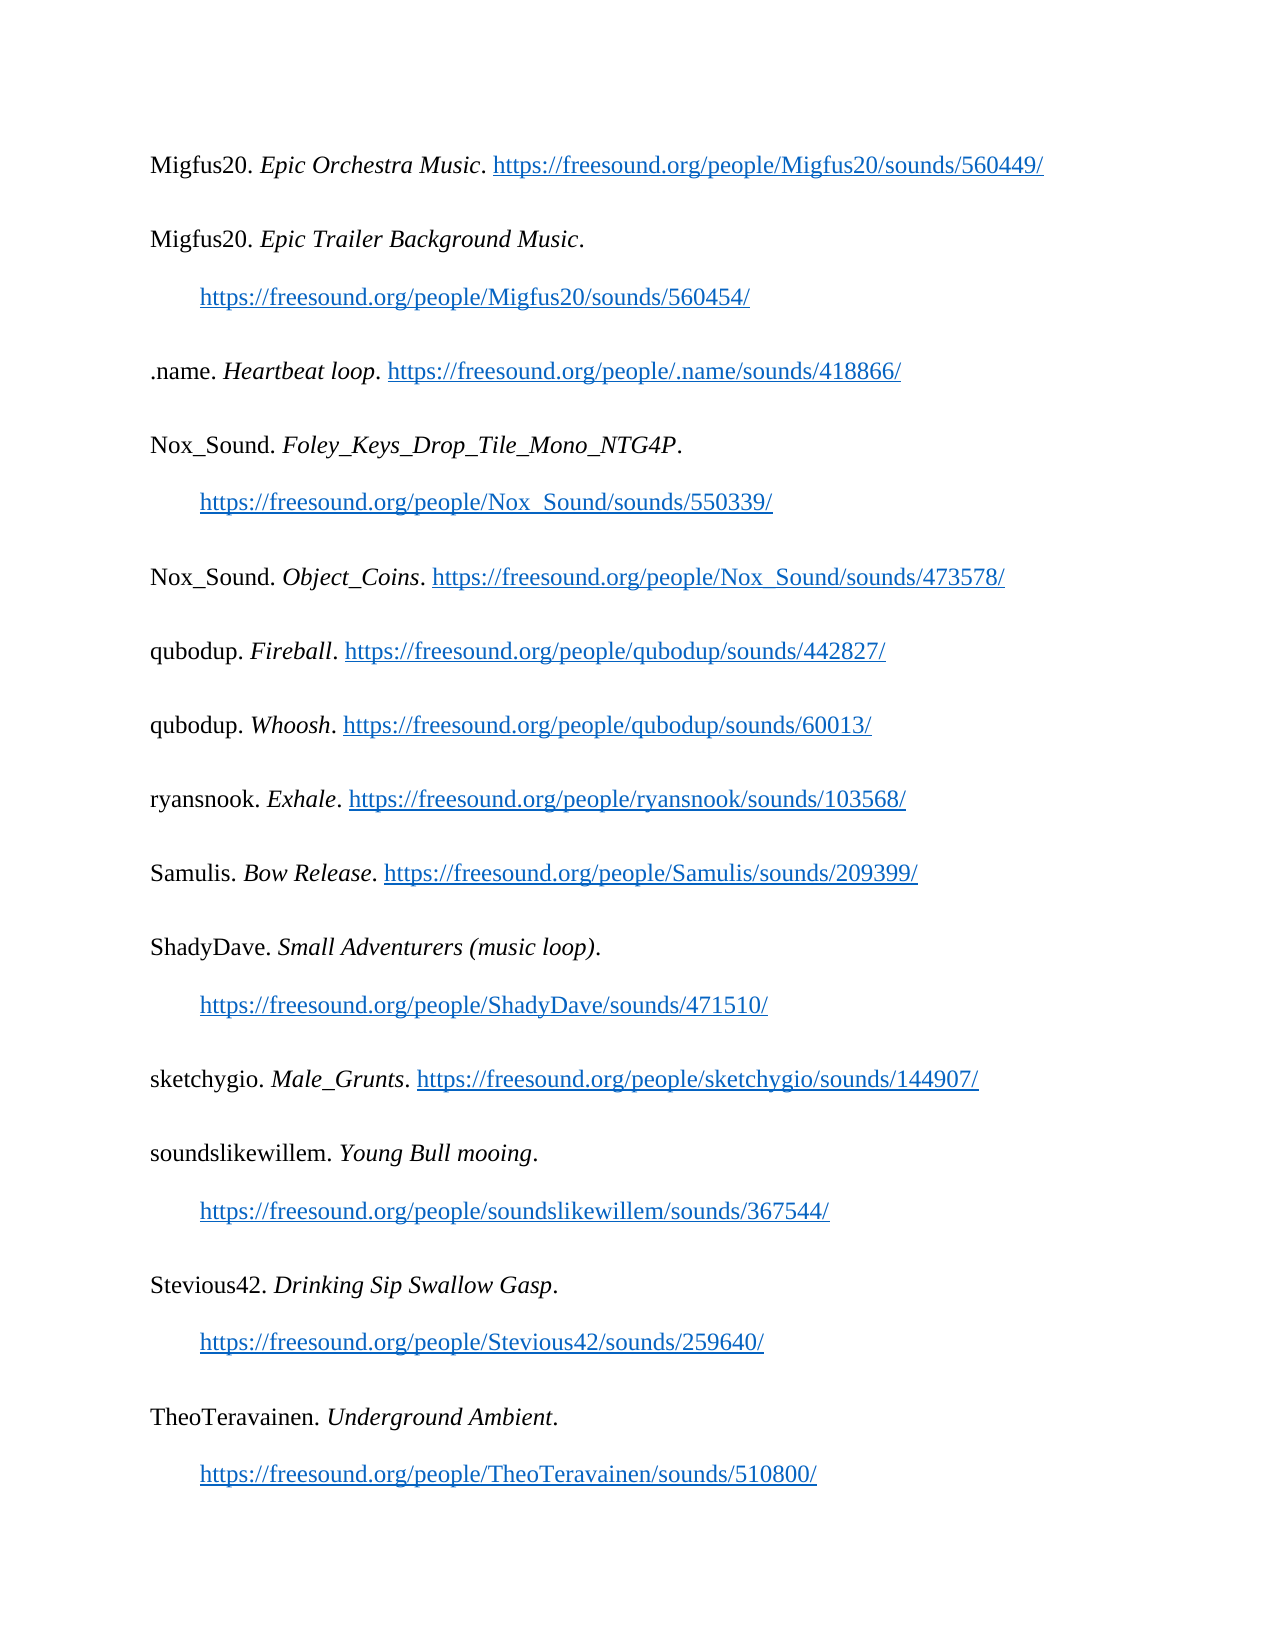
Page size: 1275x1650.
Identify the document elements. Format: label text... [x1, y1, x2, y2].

text qubodup. Fireball. https://freesound.org/people/qubodup/sounds/442827/ [150, 636, 1125, 664]
text qubodup. Whoosh. https://freesound.org/people/qubodup/sounds/60013/ [150, 710, 1125, 739]
text Migfus20. Epic Orchestra Music. https://freesound.org/people/Migfus20/sounds/560449/ [150, 150, 1125, 179]
text Stevious42. Drinking Sip Swallow Gasp. https://freesound.org/people/Stevious42/sounds/259640/ [150, 1270, 1125, 1356]
text ShadyDave. Small Adventurers (music loop). https://freesound.org/people/ShadyDave/sounds/471510/ [150, 932, 1125, 1019]
text Migfus20. Epic Trailer Background Music. https://freesound.org/people/Migfus20/sounds/560454/ [150, 224, 1125, 310]
text Nox_Sound. Foley_Keys_Drop_Tile_Mono_NTG4P. https://freesound.org/people/Nox_Sound/sounds/550339/ [150, 430, 1125, 516]
text TheoTeravainen. Underground Ambient. https://freesound.org/people/TheoTeravainen/sounds/510800/ [150, 1402, 1125, 1488]
text .name. Heartbeat loop. https://freesound.org/people/.name/sounds/418866/ [150, 356, 1125, 384]
text Nox_Sound. Object_Coins. https://freesound.org/people/Nox_Sound/sounds/473578/ [150, 562, 1125, 590]
text Samulis. Bow Release. https://freesound.org/people/Samulis/sounds/209399/ [150, 858, 1125, 887]
text ryansnook. Exhale. https://freesound.org/people/ryansnook/sounds/103568/ [150, 784, 1125, 813]
text soundslikewillem. Young Bull mooing. https://freesound.org/people/soundslikewillem/sounds/367544/ [150, 1138, 1125, 1224]
text sketchygio. Male_Grunts. https://freesound.org/people/sketchygio/sounds/144907/ [150, 1064, 1125, 1093]
